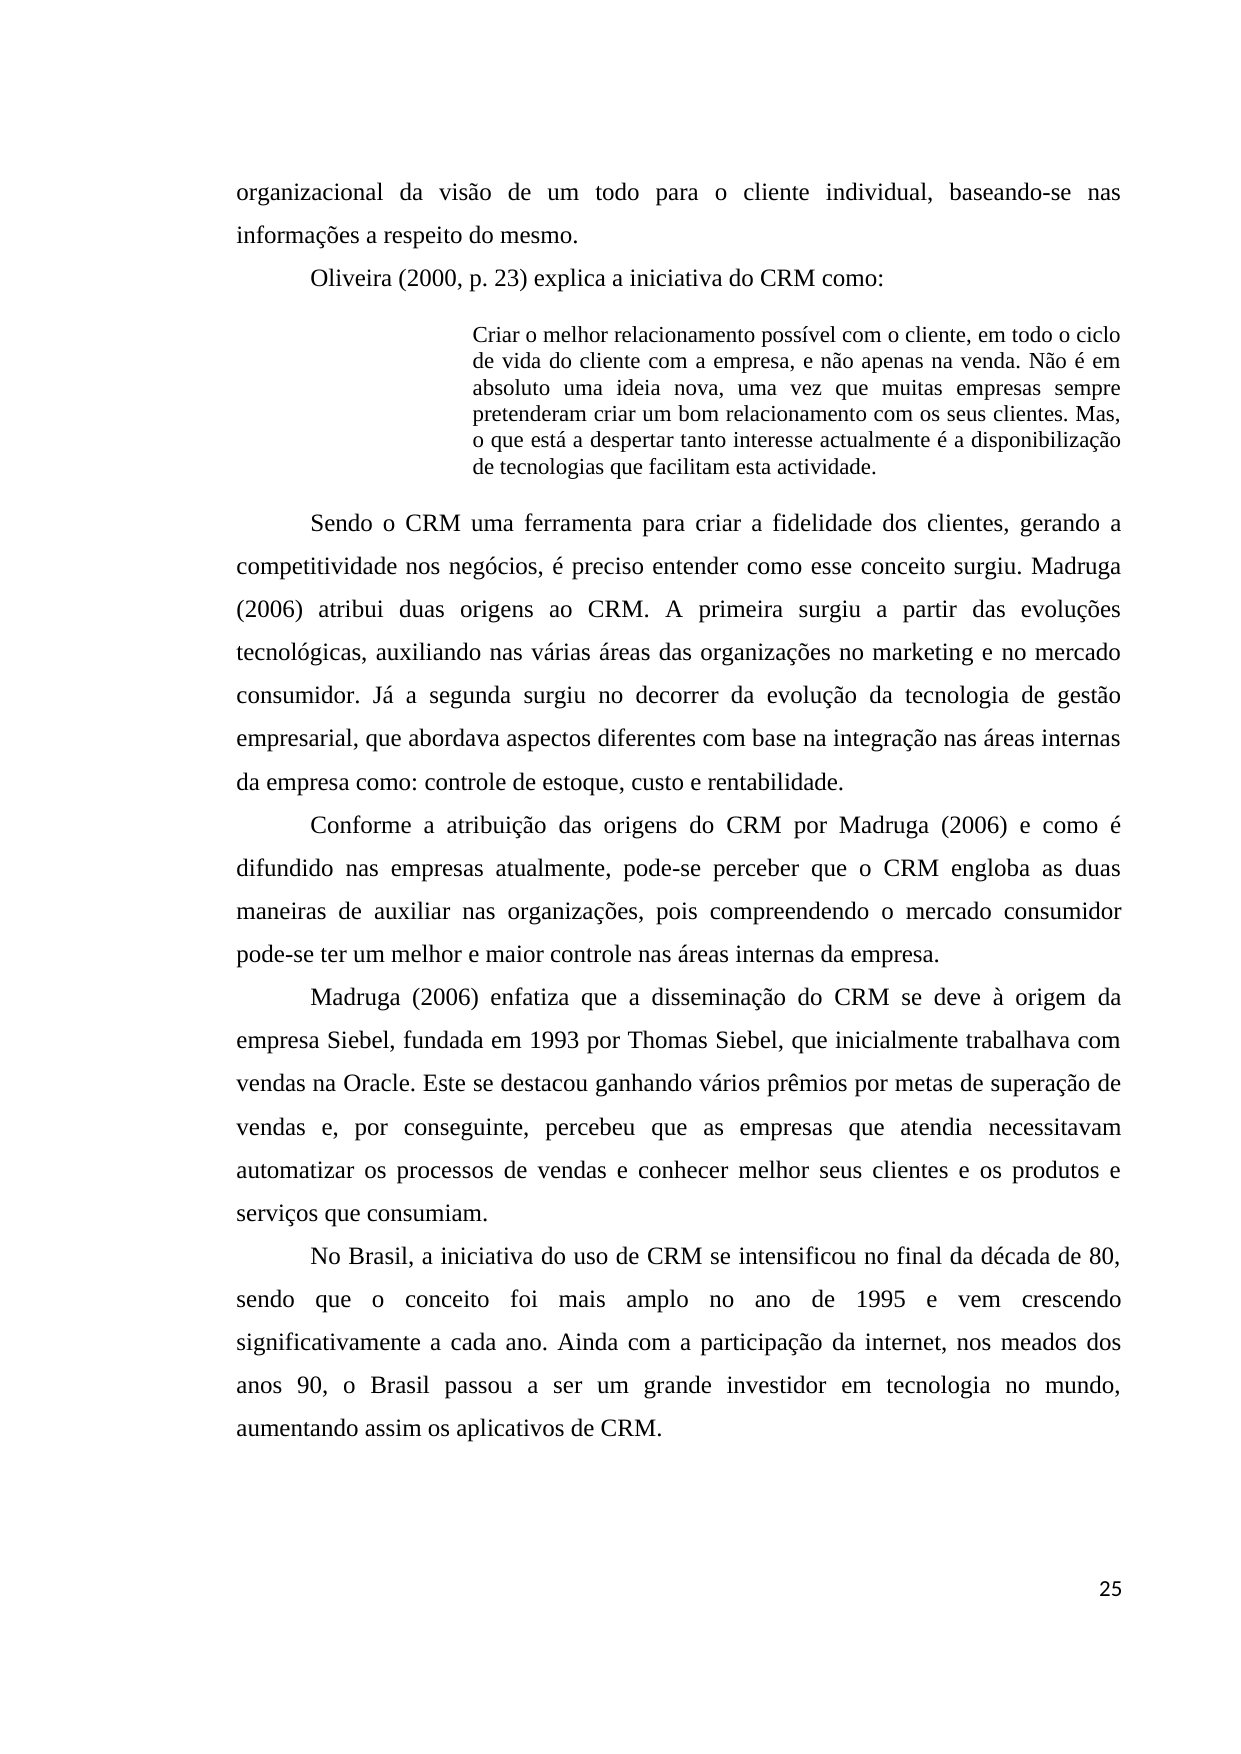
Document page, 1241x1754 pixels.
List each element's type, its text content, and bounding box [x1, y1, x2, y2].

text Criar o melhor relacionamento possível com o cliente, em todo o ciclo de vida do cliente com a empresa, e não apenas na venda. Não é em absoluto uma ideia nova, uma vez que muitas empresas sempre pretenderam criar um bom relacionamento com os seus clientes. Mas, o que está a despertar tanto interesse actualmente é a disponibilização de tecnologias que facilitam esta actividade. [472, 321, 1122, 479]
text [236, 177, 1122, 249]
text Oliveira (2000, p. 23) explica a iniciativa do CRM como: [236, 263, 1122, 292]
text Sendo o CRM uma ferramenta para criar a fidelidade dos clientes, gerando a competitividade nos negócios, é preciso entender como esse conceito surgiu. Madruga (2006) atribui duas origens ao CRM. A primeira surgiu a partir das evoluções tecnológicas, auxiliando nas várias áreas das organizações no marketing e no mercado consumidor. Já a segunda surgiu no decorrer da evolução da tecnologia de gestão empresarial, que abordava aspectos diferentes com base na integração nas áreas internas da empresa como: controle de estoque, custo e rentabilidade. [236, 508, 1122, 795]
text Madruga (2006) enfatiza que a disseminação do CRM se deve à origem da empresa Siebel, fundada em 1993 por Thomas Siebel, que inicialmente trabalhava com vendas na Oracle. Este se destacou ganhando vários prêmios por metas de superação de vendas e, por conseguinte, percebeu que as empresas que atendia necessitavam automatizar os processos de vendas e conhecer melhor seus clientes e os produtos e serviços que consumiam. [236, 982, 1122, 1227]
text Conforme a atribuição das origens do CRM por Madruga (2006) e como é difundido nas empresas atualmente, pode-se perceber que o CRM engloba as duas maneiras de auxiliar nas organizações, pois compreendendo o mercado consumidor pode-se ter um melhor e maior controle nas áreas internas da empresa. [236, 810, 1122, 968]
text No Brasil, a iniciativa do uso de CRM se intensificou no final da década de 80, sendo que o conceito foi mais amplo no ano de 1995 e vem crescendo significativamente a cada ano. Ainda com a participação da internet, nos meados dos anos 90, o Brasil passou a ser um grande investidor em tecnologia no mundo, aumentando assim os aplicativos de CRM. [236, 1241, 1122, 1442]
